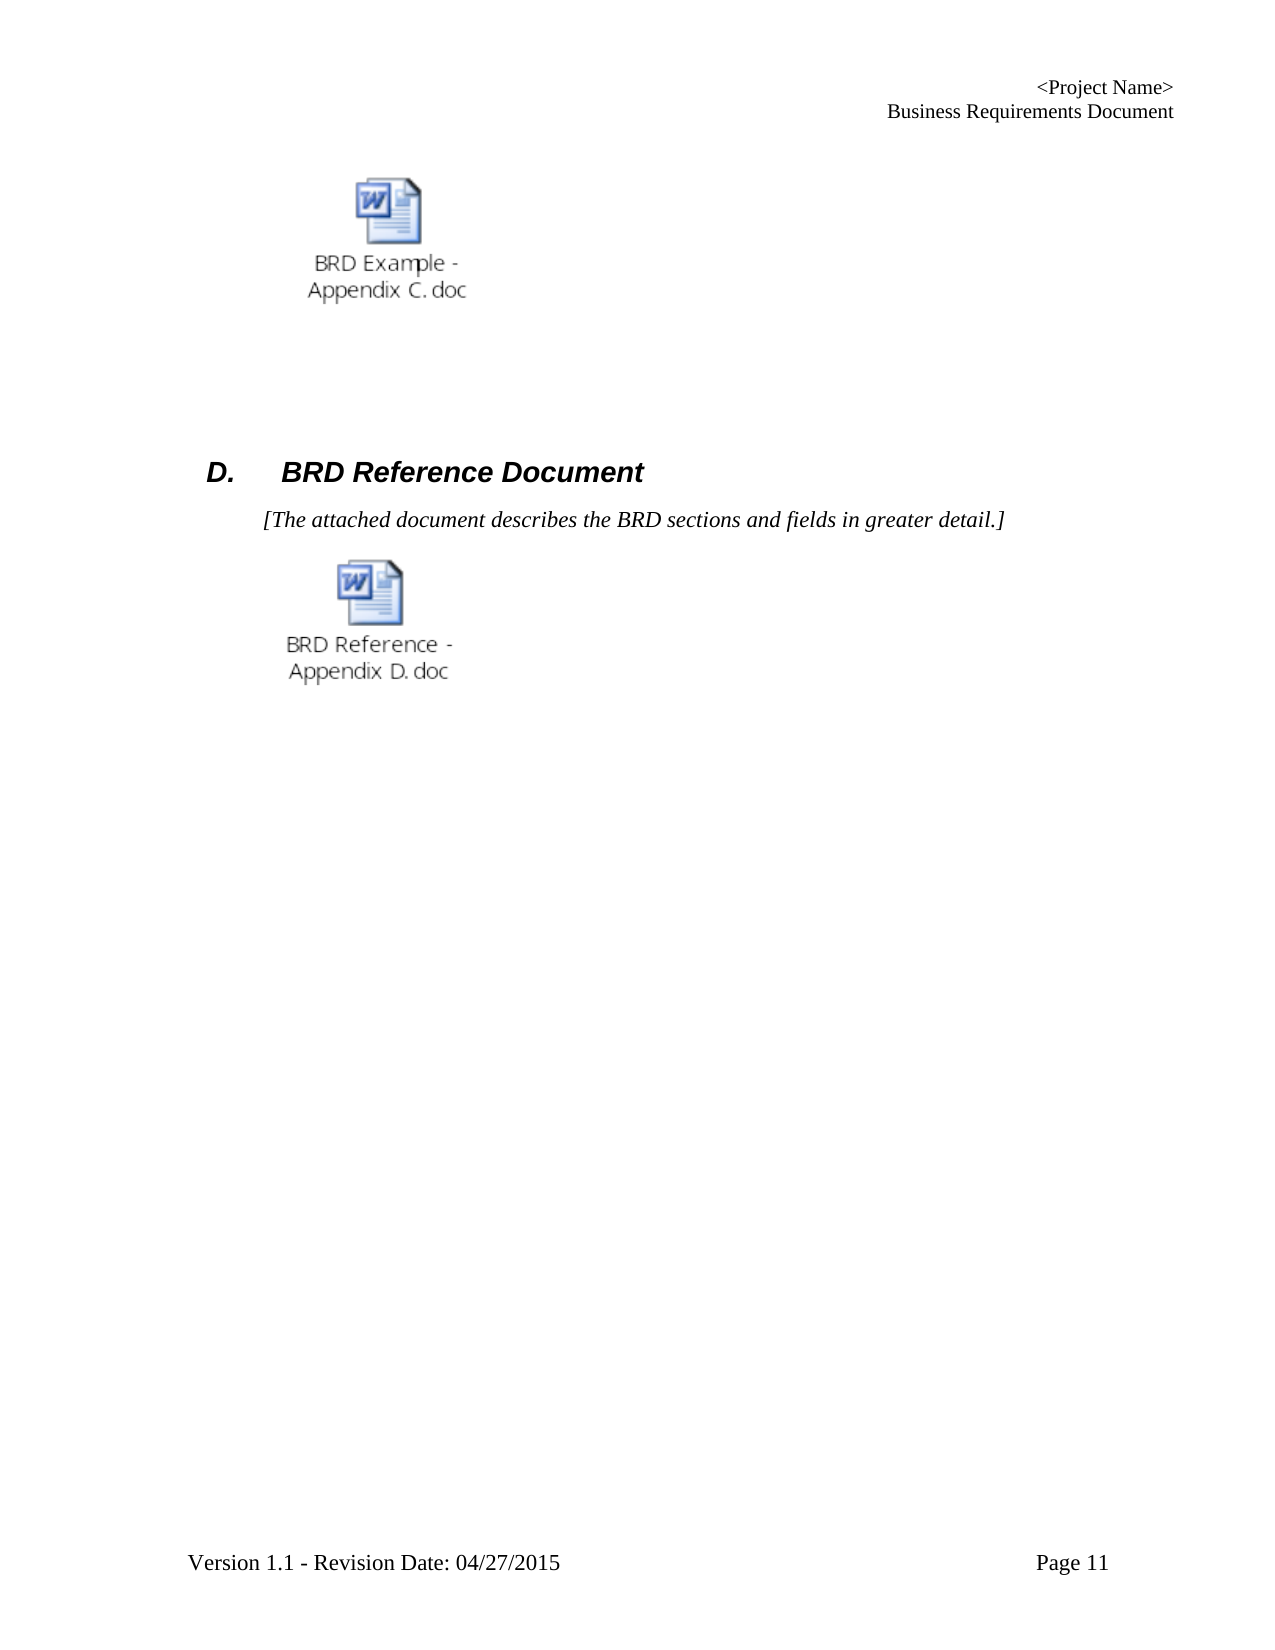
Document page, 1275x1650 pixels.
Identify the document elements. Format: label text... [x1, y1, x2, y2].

text [The attached document describes the BRD sections and fields in greater detail.] [262, 506, 1087, 533]
subtitle BRD Reference Document [206, 455, 1087, 489]
